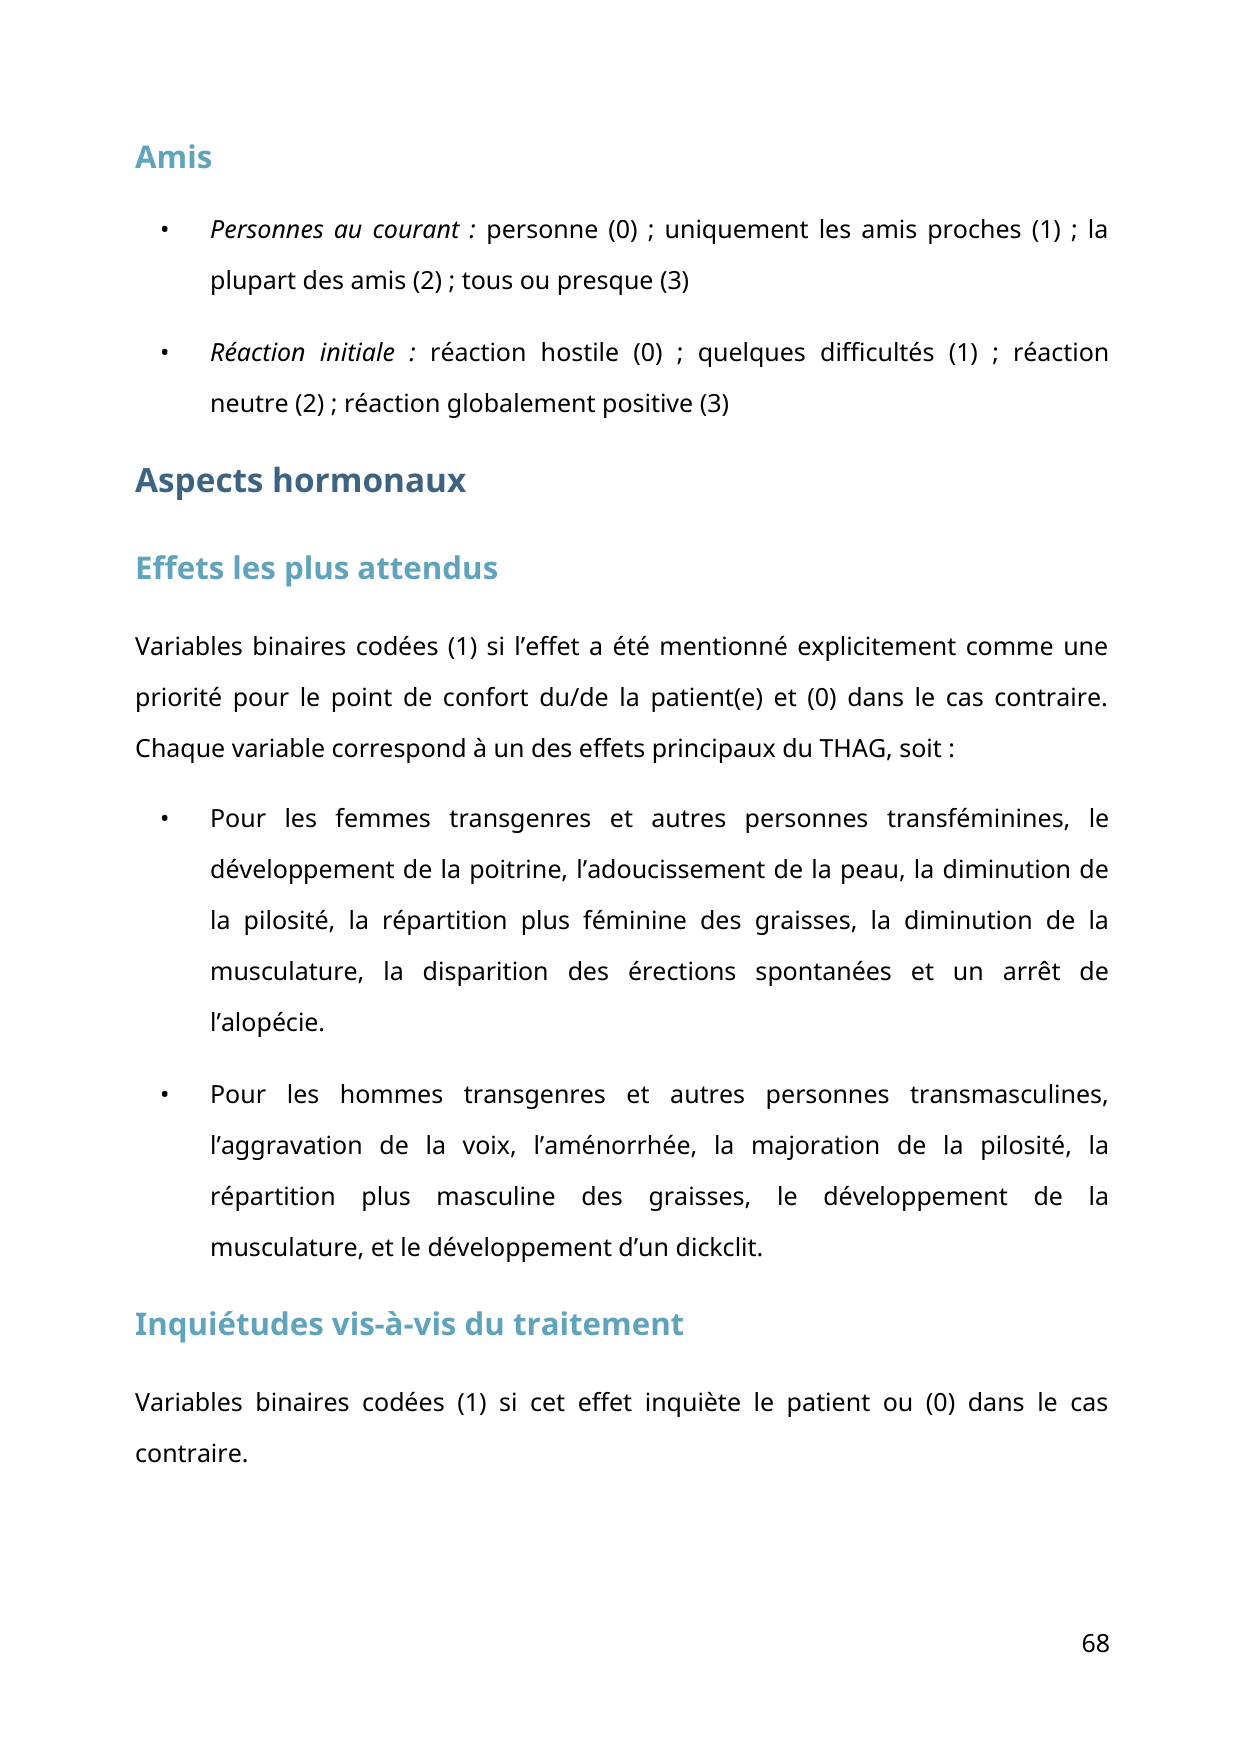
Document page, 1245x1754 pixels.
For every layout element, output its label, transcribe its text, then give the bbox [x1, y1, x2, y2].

list Pour les femmes transgenres et autres personnes transféminines, le développement de la poitrine, l’adoucissement de la peau, la diminution de la pilosité, la répartition plus féminine des graisses, la diminution de la musculature, la disparition des érections spontanées et un arrêt de l’alopécie. [160, 801, 1110, 1039]
subtitle Aspects hormonaux [135, 457, 1110, 503]
subtitle Amis [135, 135, 1110, 178]
text Variables binaires codées (1) si l’effet a été mentionné explicitement comme une priorité pour le point de confort du/de la patient(e) et (0) dans le cas contraire. Chaque variable correspond à un des effets principaux du THAG, soit : [135, 629, 1110, 765]
list Réaction initiale : réaction hostile (0) ; quelques difficultés (1) ; réaction neutre (2) ; réaction globalement positive (3) [160, 334, 1110, 419]
subtitle Inquiétudes vis-à-vis du traitement [135, 1302, 1110, 1344]
list Pour les hommes transgenres et autres personnes transmasculines, l’aggravation de la voix, l’aménorrhée, la majoration de la pilosité, la répartition plus masculine des graisses, le développement de la musculature, et le développement d’un dickclit. [160, 1077, 1110, 1264]
list Personnes au courant : personne (0) ; uniquement les amis proches (1) ; la plupart des amis (2) ; tous ou presque (3) [160, 211, 1110, 296]
subtitle Effets les plus attendus [135, 546, 1110, 589]
text Variables binaires codées (1) si cet effet inquiète le patient ou (0) dans le cas contraire. [135, 1384, 1110, 1469]
